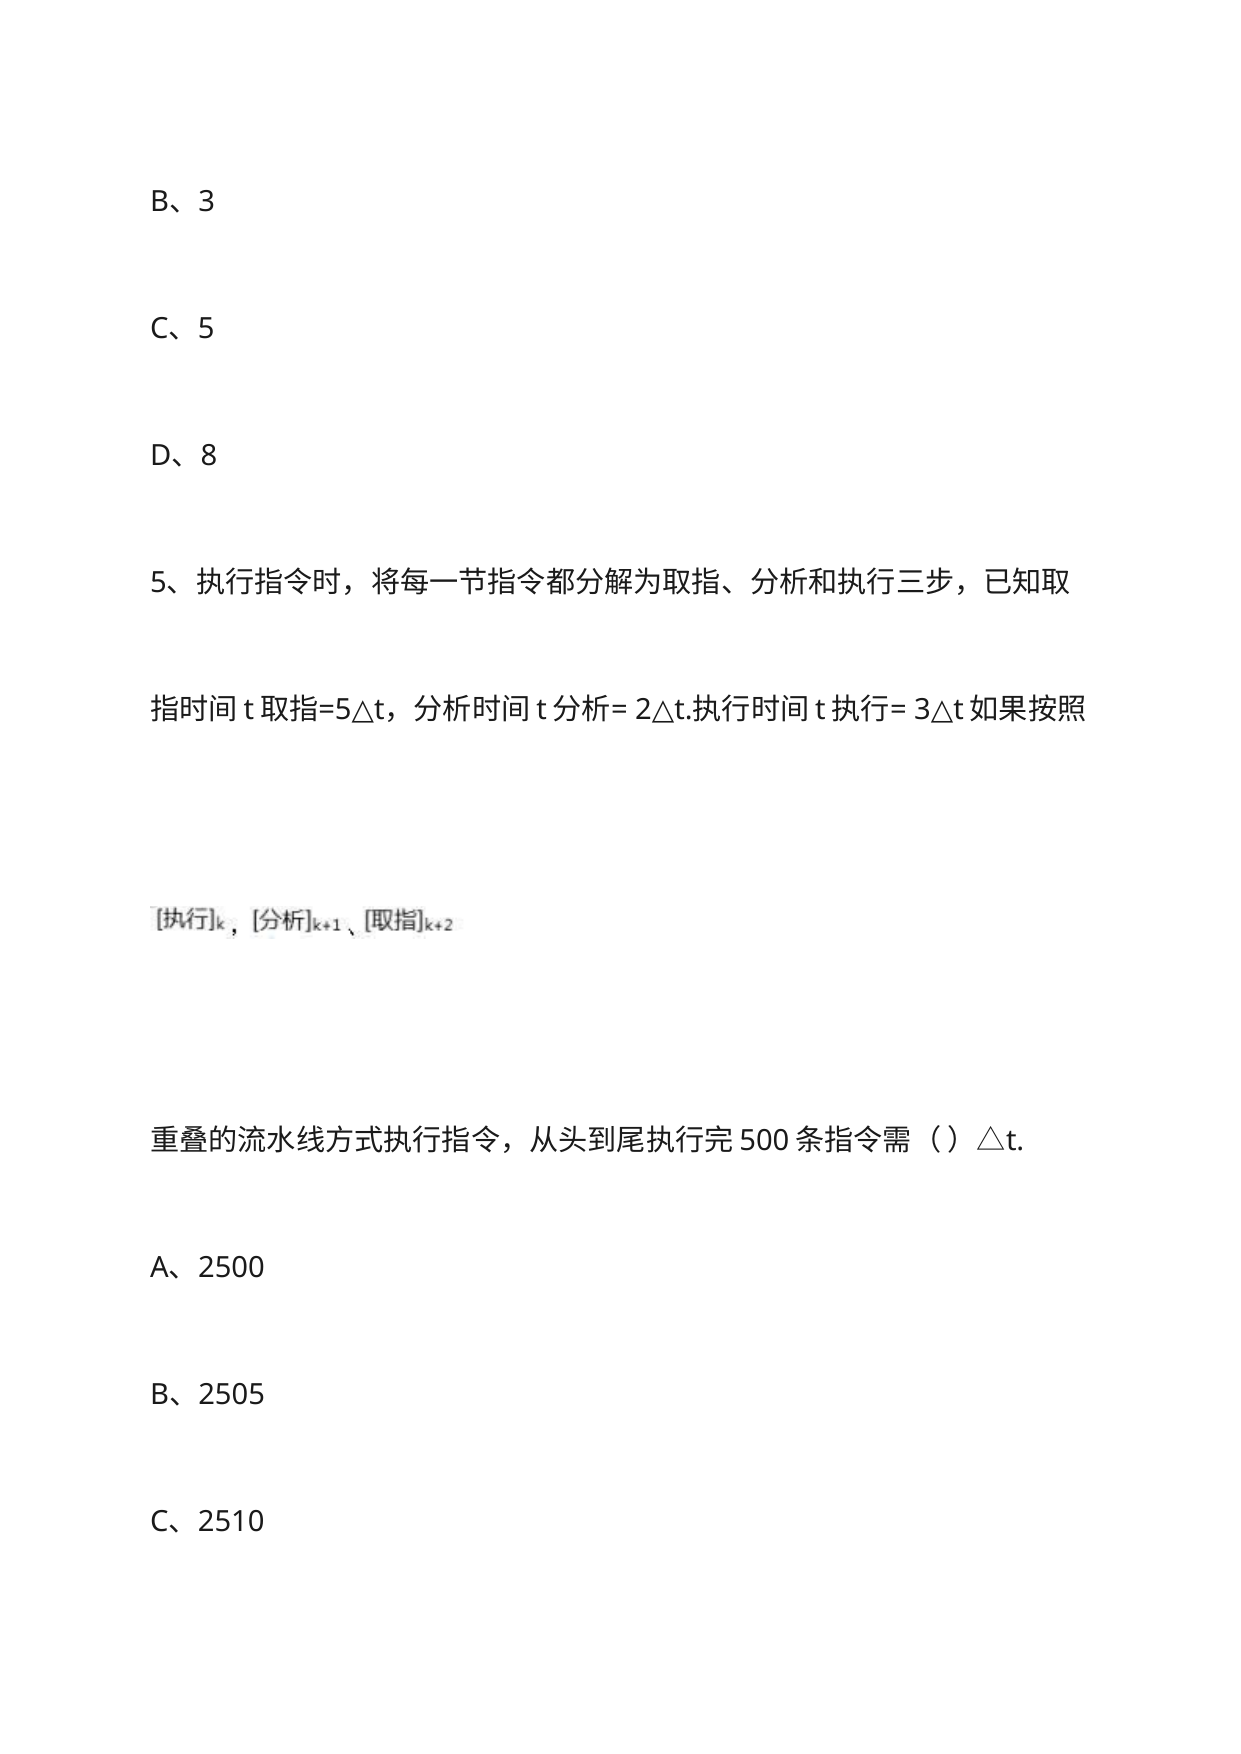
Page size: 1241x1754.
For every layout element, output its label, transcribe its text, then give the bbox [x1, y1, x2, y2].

text D、8 [150, 432, 1090, 474]
text C、2510 [150, 1498, 1090, 1540]
text B、3 [150, 177, 1090, 219]
text 重叠的流水线方式执行指令，从头到尾执行完500条指令需（ ）△t. [150, 992, 1090, 1159]
text C、5 [150, 304, 1090, 347]
text 5、执行指令时，将每一节指令都分解为取指、分析和执行三步，已知取指时间t取指=5△t，分析时间t分析= 2△t.执行时间t执行= 3△t如果按照 [150, 559, 1090, 728]
picture [150, 906, 465, 939]
text B、2505 [150, 1371, 1090, 1413]
text A、2500 [150, 1244, 1090, 1286]
